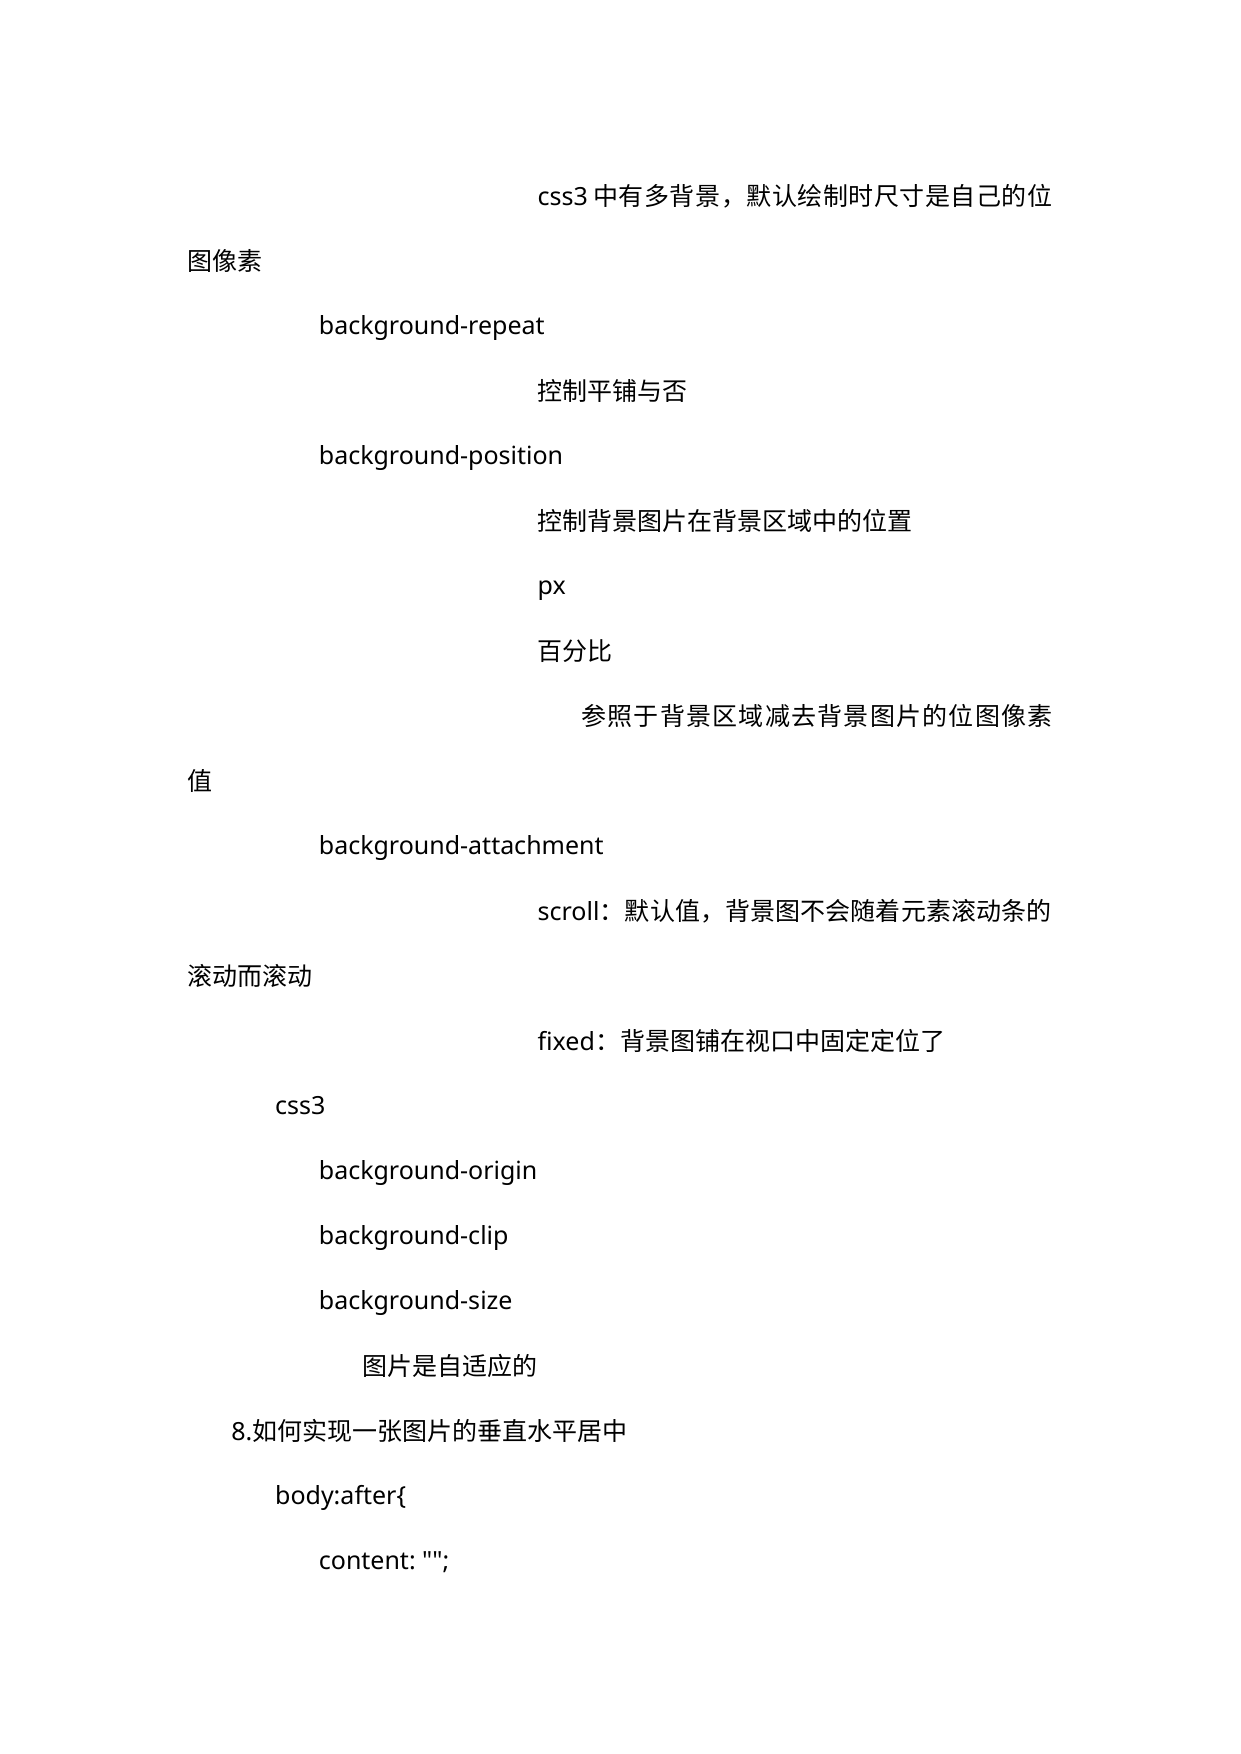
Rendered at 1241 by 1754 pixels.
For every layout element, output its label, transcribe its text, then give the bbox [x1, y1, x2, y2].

text background-attachment [187, 812, 1053, 877]
text background-repeat [187, 292, 1053, 357]
text 8.如何实现一张图片的垂直水平居中 [187, 1397, 1053, 1462]
text 控制平铺与否 [187, 357, 1053, 422]
text background-clip [187, 1202, 1053, 1267]
text background-size [187, 1267, 1053, 1332]
text background-position [187, 422, 1053, 487]
text px [187, 552, 1053, 617]
text background-origin [187, 1137, 1053, 1202]
text 参照于背景区域减去背景图片的位图像素值 [187, 682, 1053, 812]
text 控制背景图片在背景区域中的位置 [187, 487, 1053, 552]
text css3中有多背景，默认绘制时尺寸是自己的位图像素 [187, 162, 1053, 292]
text fixed：背景图铺在视口中固定定位了 [187, 1007, 1053, 1072]
text body:after{ [187, 1462, 1053, 1527]
text scroll：默认值，背景图不会随着元素滚动条的滚动而滚动 [187, 877, 1053, 1007]
text css3 [187, 1072, 1053, 1137]
text 百分比 [187, 617, 1053, 682]
text content: ""; [187, 1527, 1053, 1592]
text 图片是自适应的 [187, 1332, 1053, 1397]
